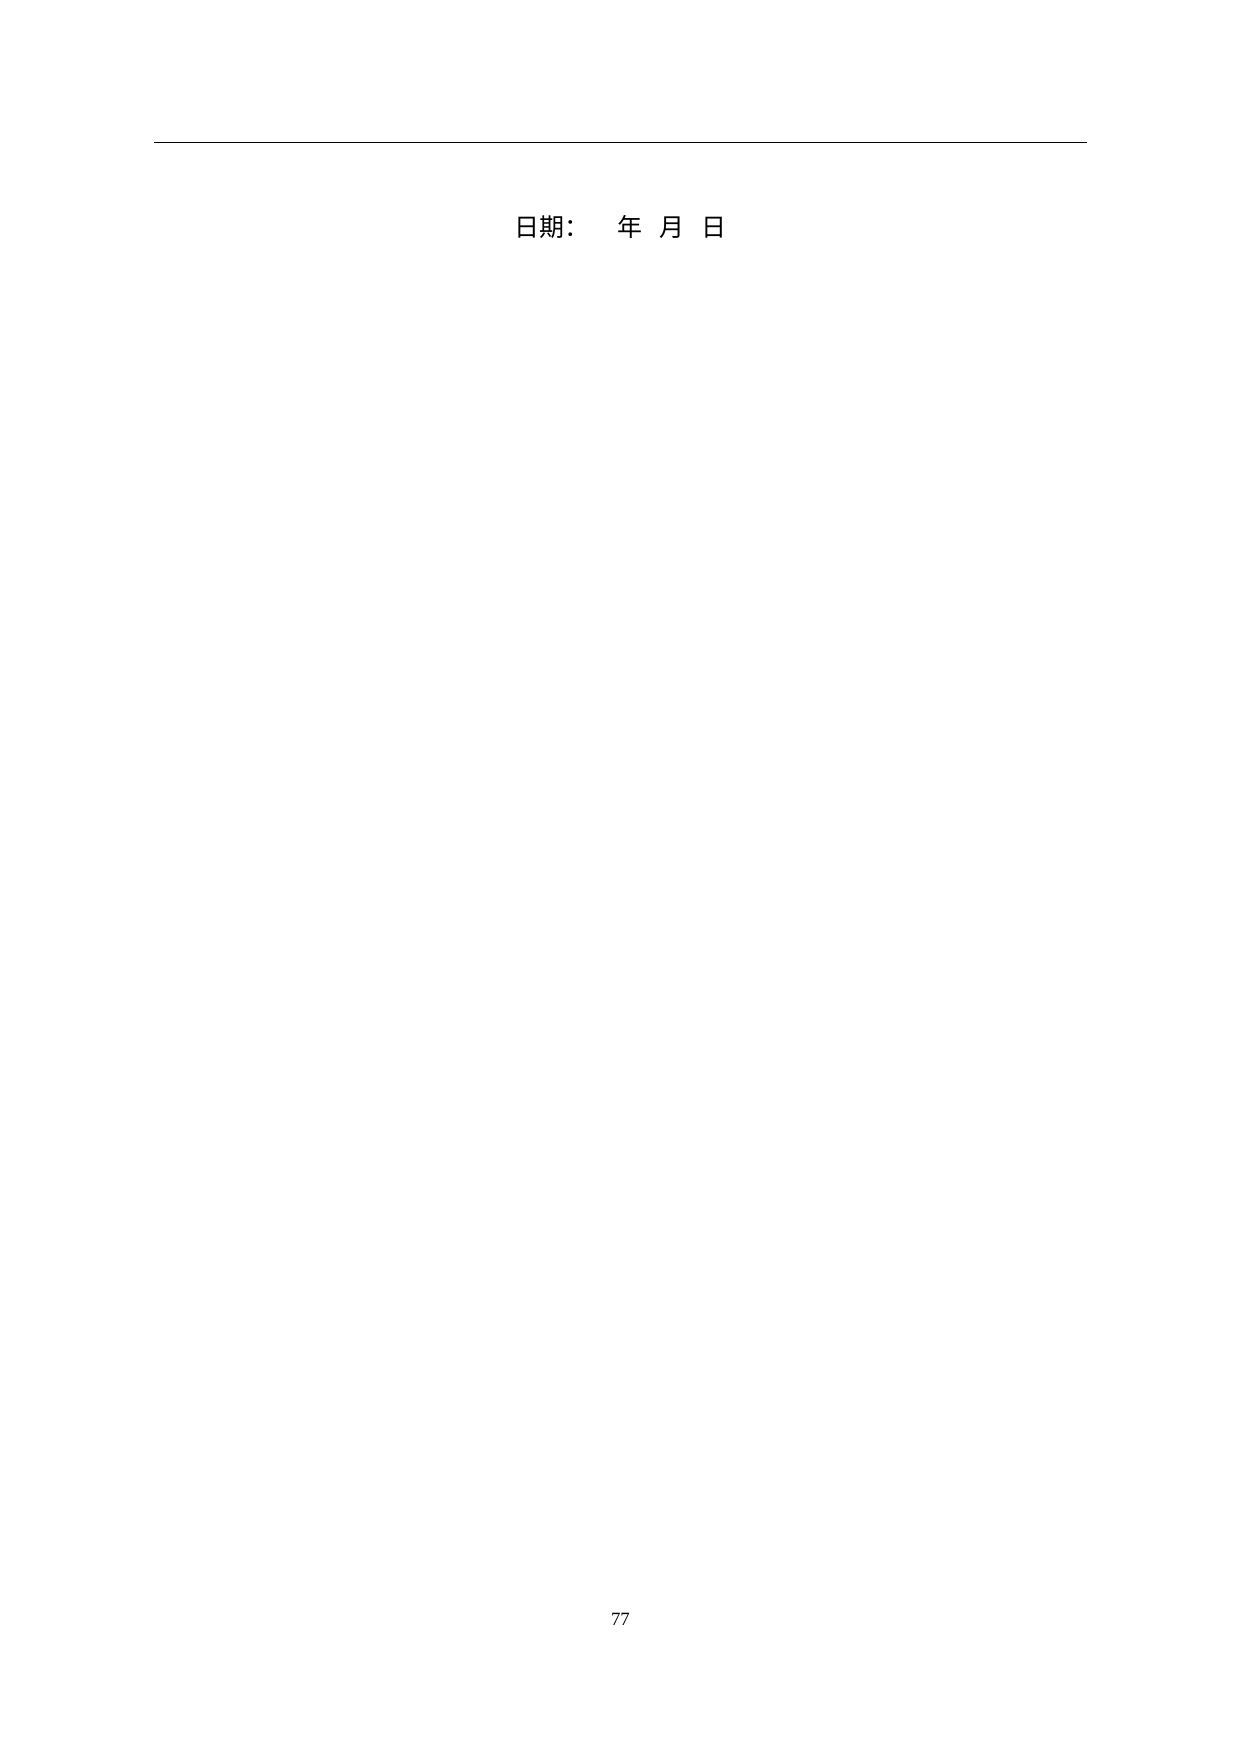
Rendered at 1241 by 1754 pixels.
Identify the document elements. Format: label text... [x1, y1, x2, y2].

text 日期： 年 月 日 [153, 193, 1087, 258]
